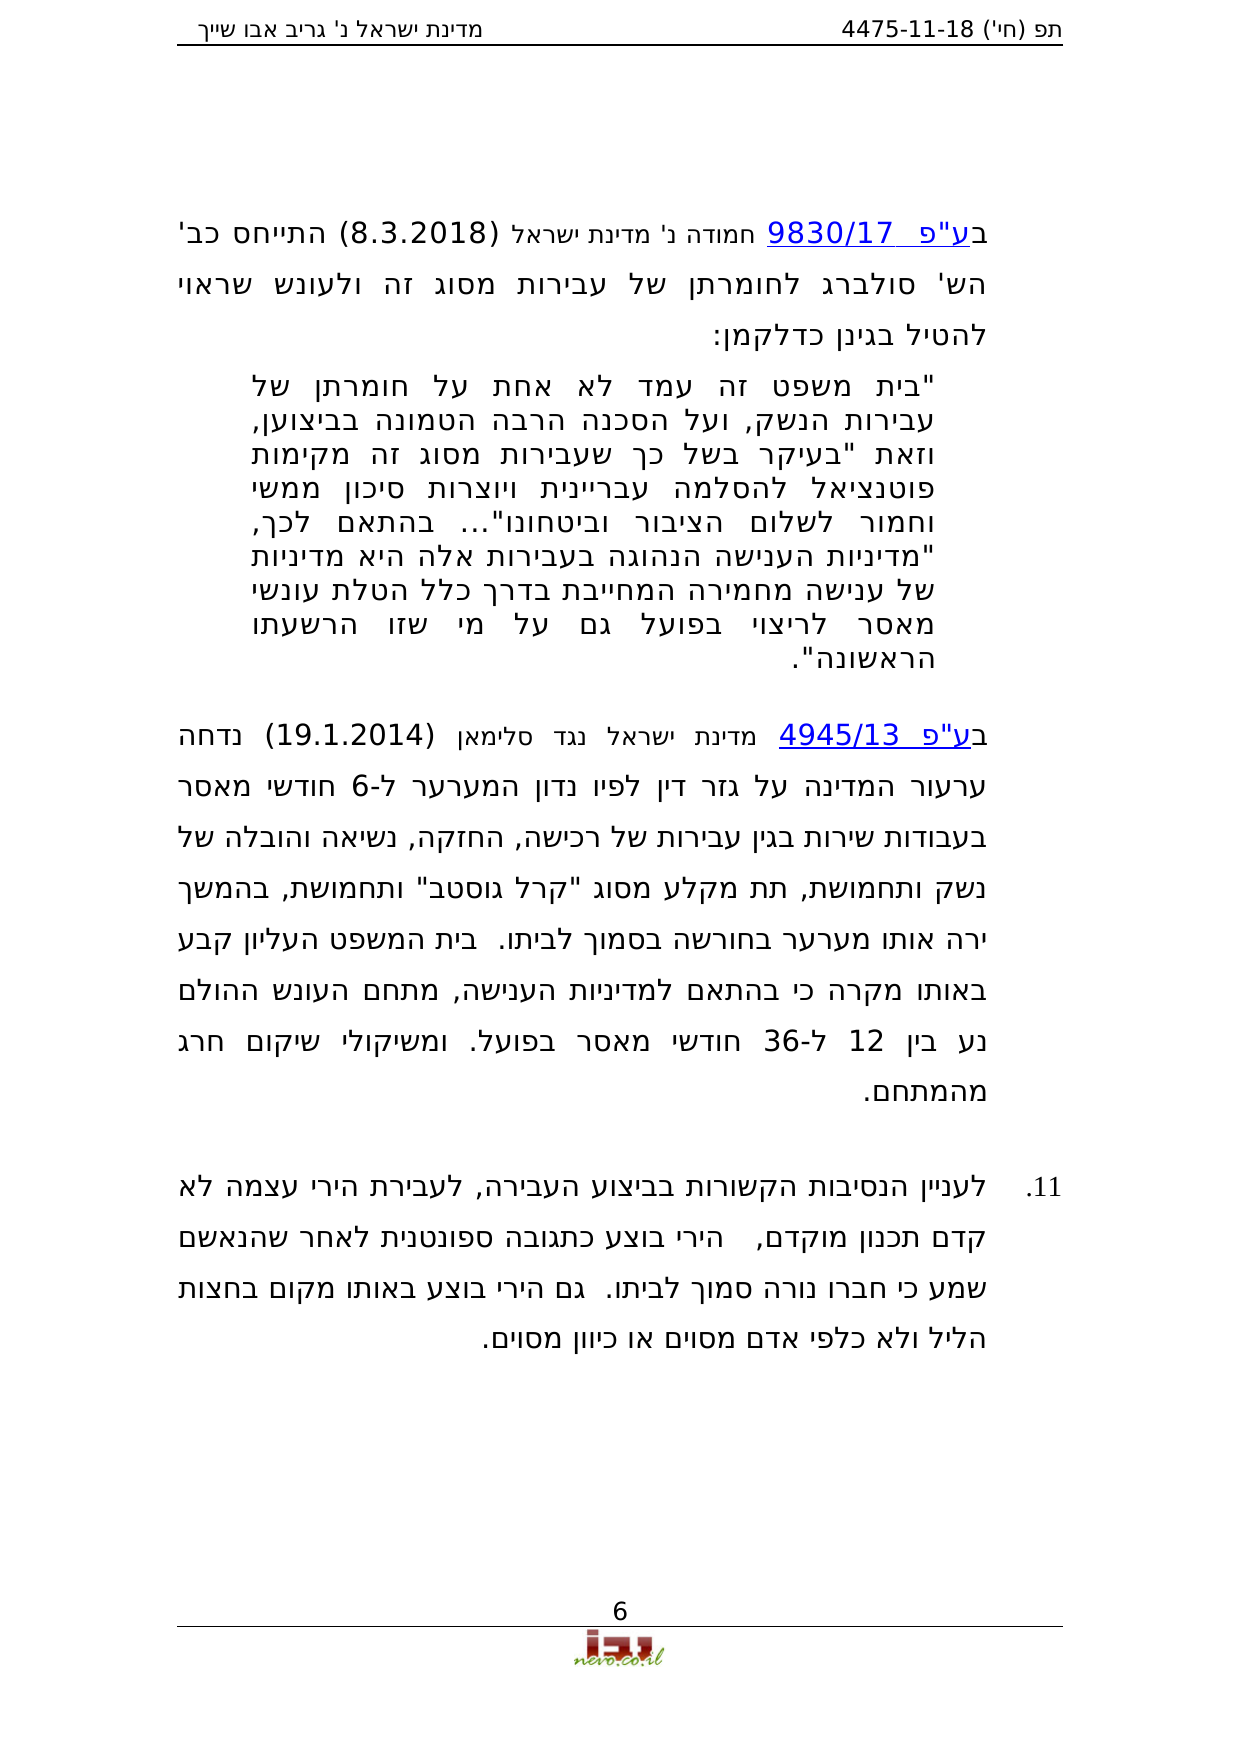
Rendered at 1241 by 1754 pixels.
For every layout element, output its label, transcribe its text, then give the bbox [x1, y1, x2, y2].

picture [574, 1629, 666, 1667]
text בע"פ 9830/17 חמודה נ' מדינת ישראל (8.3.2018) התייחס כב' הש' סולברג לחומרתן של עבירות מסוג זה ולעונש שראוי להטיל בגינן כדלקמן: [177, 217, 988, 352]
list לעניין הנסיבות הקשורות בביצוע העבירה, לעבירת הירי עצמה לא קדם תכנון מוקדם, הירי בוצע כתגובה ספונטנית לאחר שהנאשם שמע כי חברו נורה סמוך לביתו. גם הירי בוצע באותו מקום בחצות הליל ולא כלפי אדם מסוים או כיוון מסוים. [177, 1169, 1026, 1356]
text "בית משפט זה עמד לא אחת על חומרתן של עבירות הנשק, ועל הסכנה הרבה הטמונה בביצוען, וזאת "בעיקר בשל כך שעבירות מסוג זה מקימות פוטנציאל להסלמה עבריינית ויוצרות סיכון ממשי וחמור לשלום הציבור וביטחונו"... בהתאם לכך, "מדיניות הענישה הנהוגה בעבירות אלה היא מדיניות של ענישה מחמירה המחייבת בדרך כלל הטלת עונשי מאסר לריצוי בפועל גם על מי שזו הרשעתו הראשונה". [251, 369, 936, 675]
text בע"פ 4945/13 מדינת ישראל נגד סלימאן (19.1.2014) נדחה ערעור המדינה על גזר דין לפיו נדון המערער ל-6 חודשי מאסר בעבודות שירות בגין עבירות של רכישה, החזקה, נשיאה והובלה של נשק ותחמושת, תת מקלע מסוג "קרל גוסטב" ותחמושת, בהמשך ירה אותו מערער בחורשה בסמוך לביתו. בית המשפט העליון קבע באותו מקרה כי בהתאם למדיניות הענישה, מתחם העונש ההולם נע בין 12 ל-36 חודשי מאסר בפועל. ומשיקולי שיקום חרג מהמתחם. [177, 718, 988, 1109]
